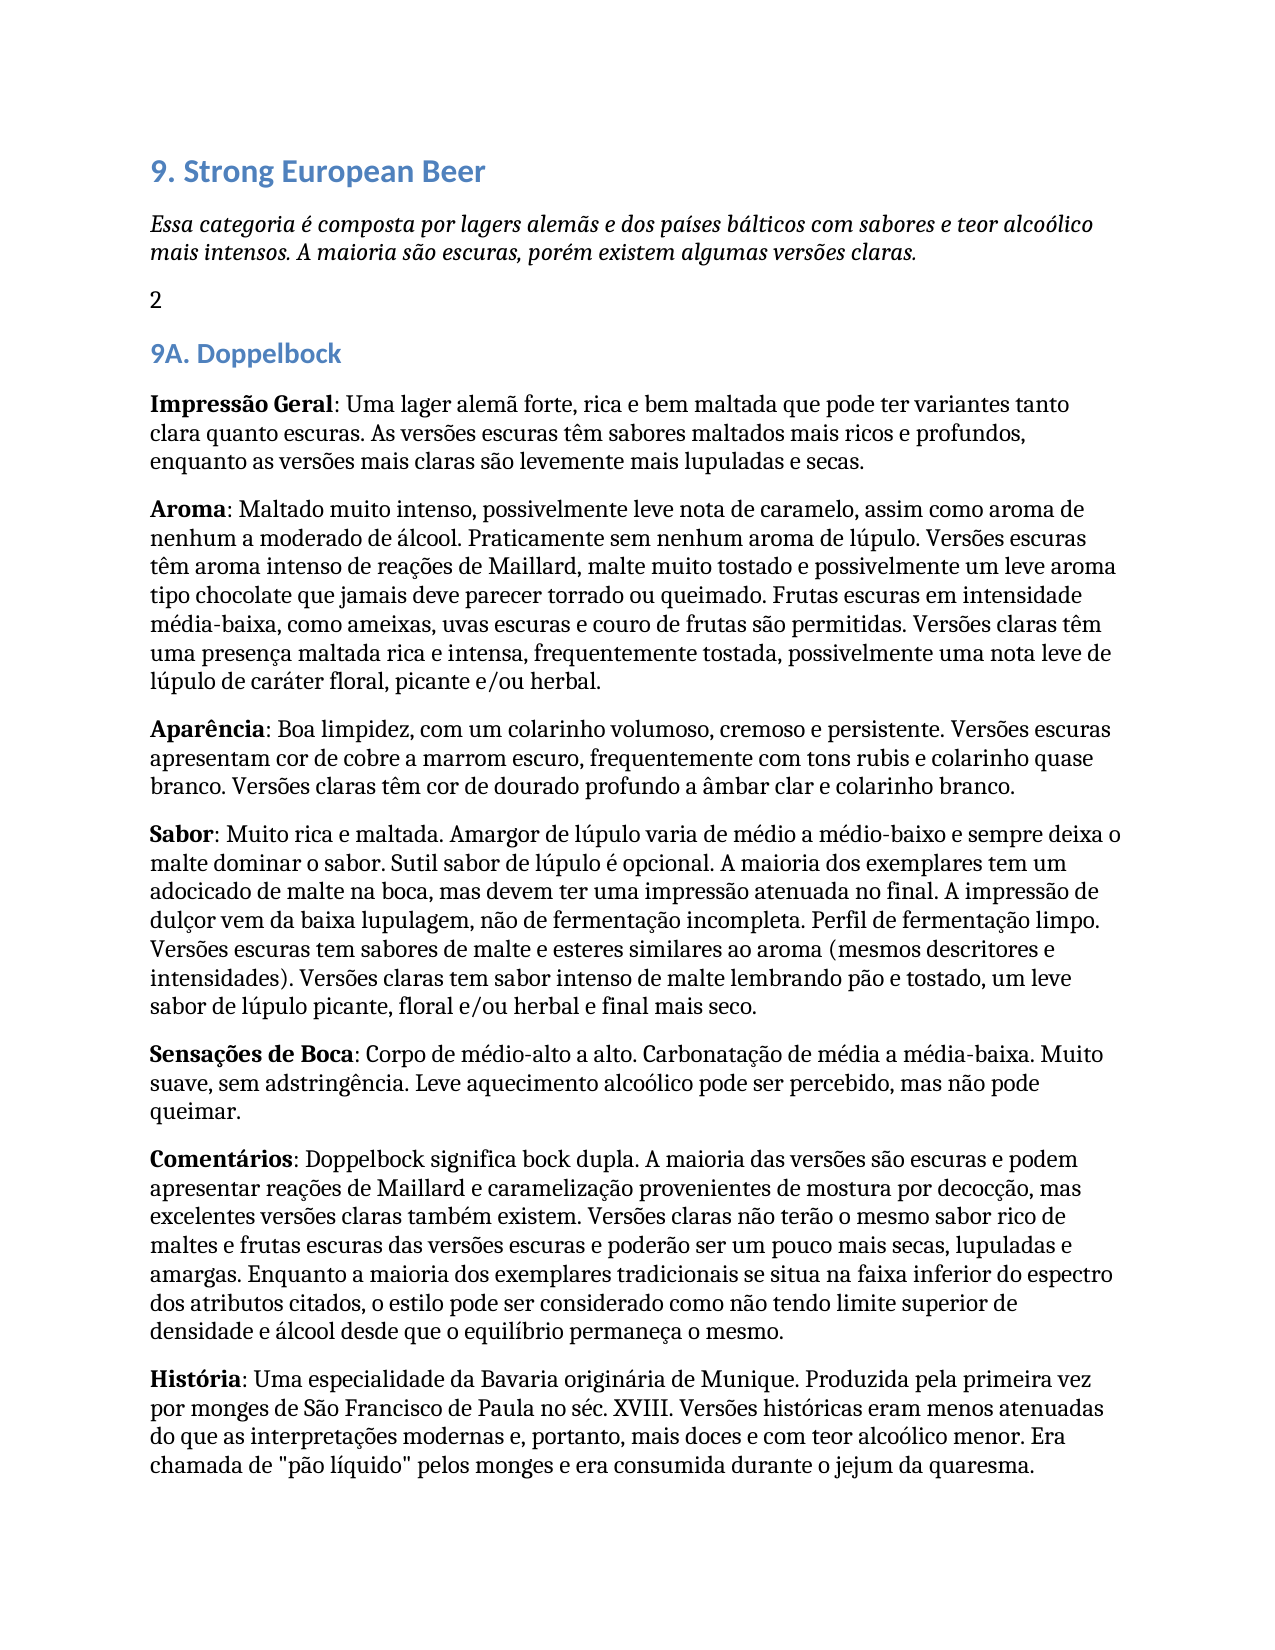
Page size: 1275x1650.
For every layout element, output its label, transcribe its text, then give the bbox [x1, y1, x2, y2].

text 2 [150, 286, 1125, 314]
text Sensações de Boca: Corpo de médio-alto a alto. Carbonatação de média a média-baixa. Muito suave, sem adstringência. Leve aquecimento alcoólico pode ser percebido, mas não pode queimar. [150, 1040, 1125, 1126]
subtitle 9. Strong European Beer [150, 150, 1125, 191]
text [150, 1365, 1125, 1480]
text Comentários: Doppelbock significa bock dupla. A maioria das versões são escuras e podem apresentar reações de Maillard e caramelização provenientes de mostura por decocção, mas excelentes versões claras também existem. Versões claras não terão o mesmo sabor rico de maltes e frutas escuras das versões escuras e poderão ser um pouco mais secas, lupuladas e amargas. Enquanto a maioria dos exemplares tradicionais se situa na faixa inferior do espectro dos atributos citados, o estilo pode ser considerado como não tendo limite superior de densidade e álcool desde que o equilíbrio permaneça o mesmo. [150, 1145, 1125, 1346]
text Aparência: Boa limpidez, com um colarinho volumoso, cremoso e persistente. Versões escuras apresentam cor de cobre a marrom escuro, frequentemente com tons rubis e colarinho quase branco. Versões claras têm cor de dourado profundo a âmbar clar e colarinho branco. [150, 715, 1125, 801]
subtitle 9A. Doppelbock [150, 335, 1125, 371]
text Sabor: Muito rica e maltada. Amargor de lúpulo varia de médio a médio-baixo e sempre deixa o malte dominar o sabor. Sutil sabor de lúpulo é opcional. A maioria dos exemplares tem um adocicado de malte na boca, mas devem ter uma impressão atenuada no final. A impressão de dulçor vem da baixa lupulagem, não de fermentação incompleta. Perfil de fermentação limpo. Versões escuras tem sabores de malte e esteres similares ao aroma (mesmos descritores e intensidades). Versões claras tem sabor intenso de malte lembrando pão e tostado, um leve sabor de lúpulo picante, floral e/ou herbal e final mais seco. [150, 820, 1125, 1021]
text Impressão Geral: Uma lager alemã forte, rica e bem maltada que pode ter variantes tanto clara quanto escuras. As versões escuras têm sabores maltados mais ricos e profundos, enquanto as versões mais claras são levemente mais lupuladas e secas. [150, 390, 1125, 476]
text Essa categoria é composta por lagers alemãs e dos países bálticos com sabores e teor alcoólico mais intensos. A maioria são escuras, porém existem algumas versões claras. [150, 209, 1125, 267]
text Aroma: Maltado muito intenso, possivelmente leve nota de caramelo, assim como aroma de nenhum a moderado de álcool. Praticamente sem nenhum aroma de lúpulo. Versões escuras têm aroma intenso de reações de Maillard, malte muito tostado e possivelmente um leve aroma tipo chocolate que jamais deve parecer torrado ou queimado. Frutas escuras em intensidade média-baixa, como ameixas, uvas escuras e couro de frutas são permitidas. Versões claras têm uma presença maltada rica e intensa, frequentemente tostada, possivelmente uma nota leve de lúpulo de caráter floral, picante e/ou herbal. [150, 495, 1125, 696]
